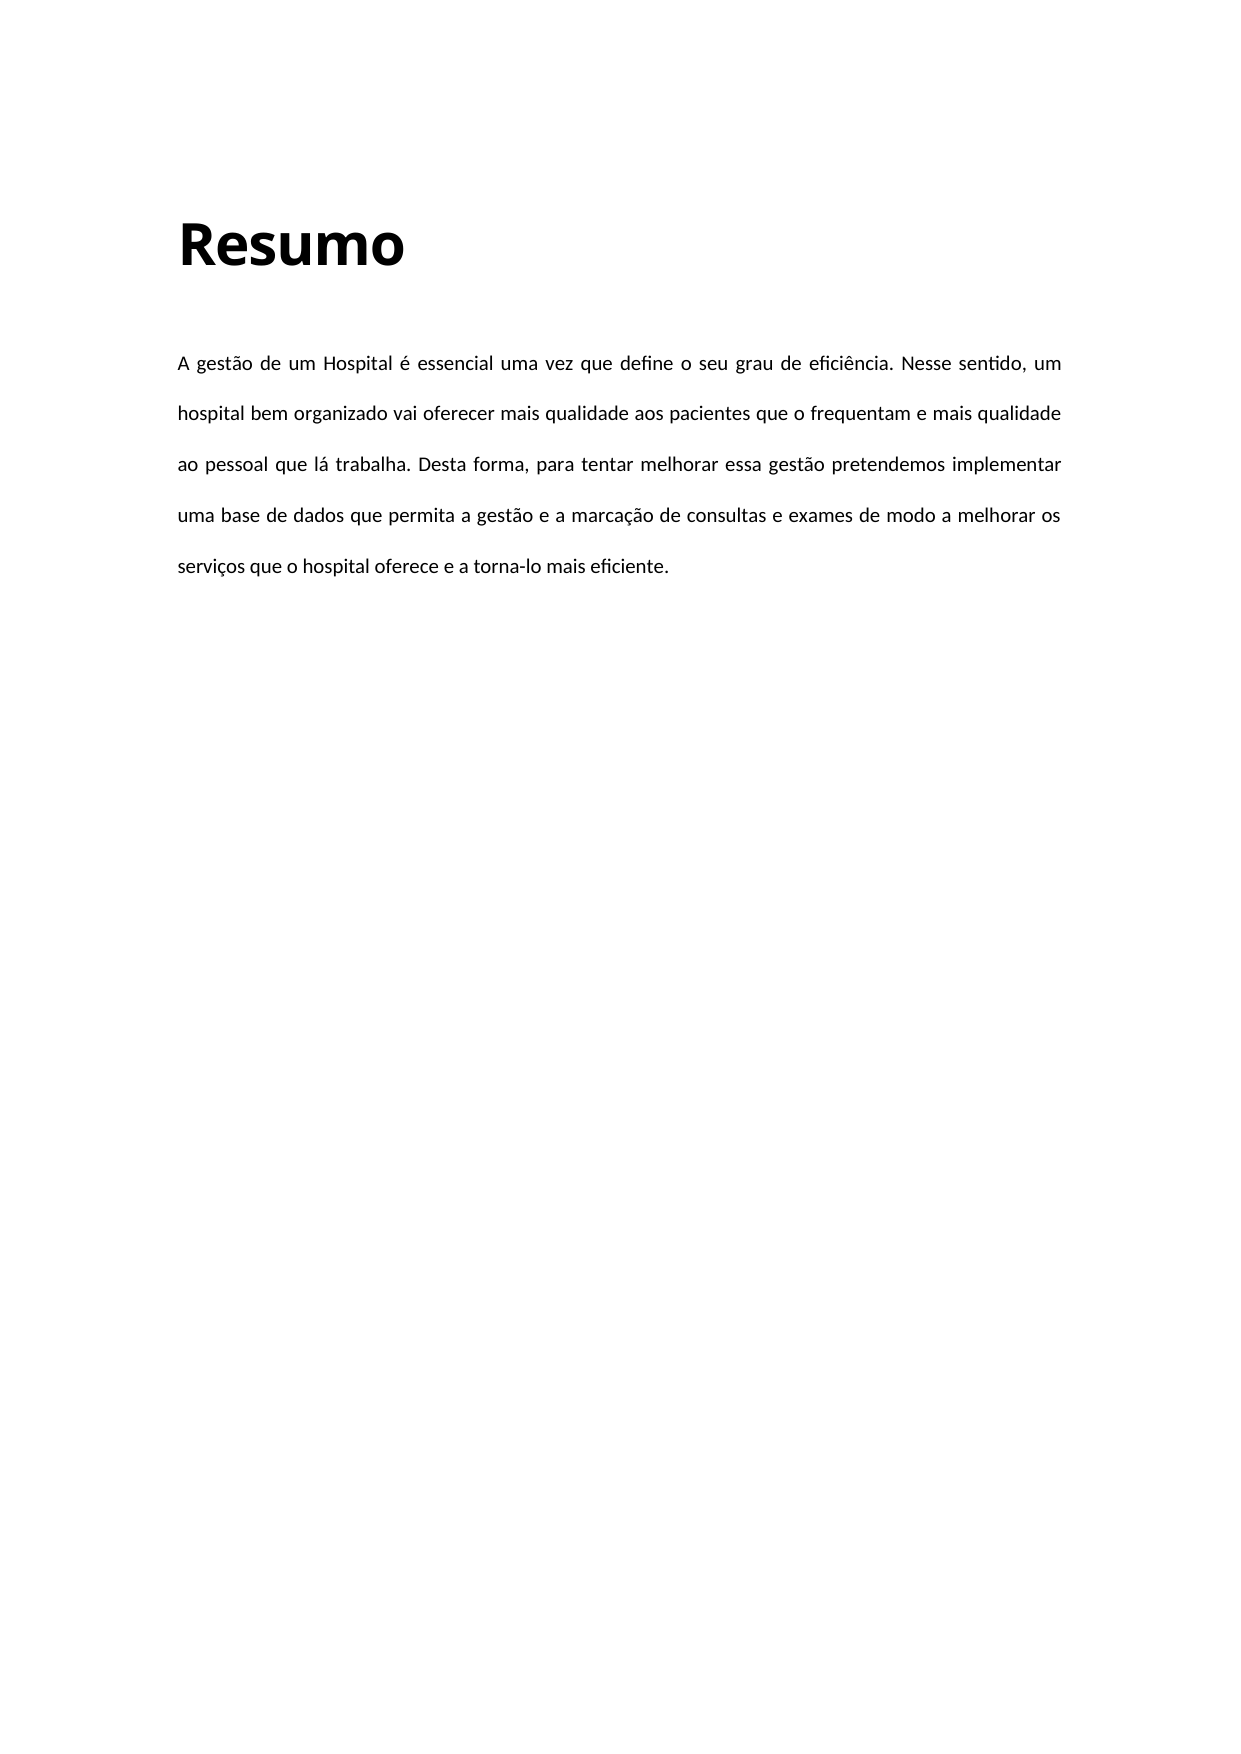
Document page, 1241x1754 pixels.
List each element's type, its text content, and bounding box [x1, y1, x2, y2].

title Resumo [177, 203, 1063, 282]
text A gestão de um Hospital é essencial uma vez que define o seu grau de eficiência. Nesse sentido, um hospital bem organizado vai oferecer mais qualidade aos pacientes que o frequentam e mais qualidade ao pessoal que lá trabalha. Desta forma, para tentar melhorar essa gestão pretendemos implementar uma base de dados que permita a gestão e a marcação de consultas e exames de modo a melhorar os serviços que o hospital oferece e a torna-lo mais eficiente. [177, 350, 1063, 578]
